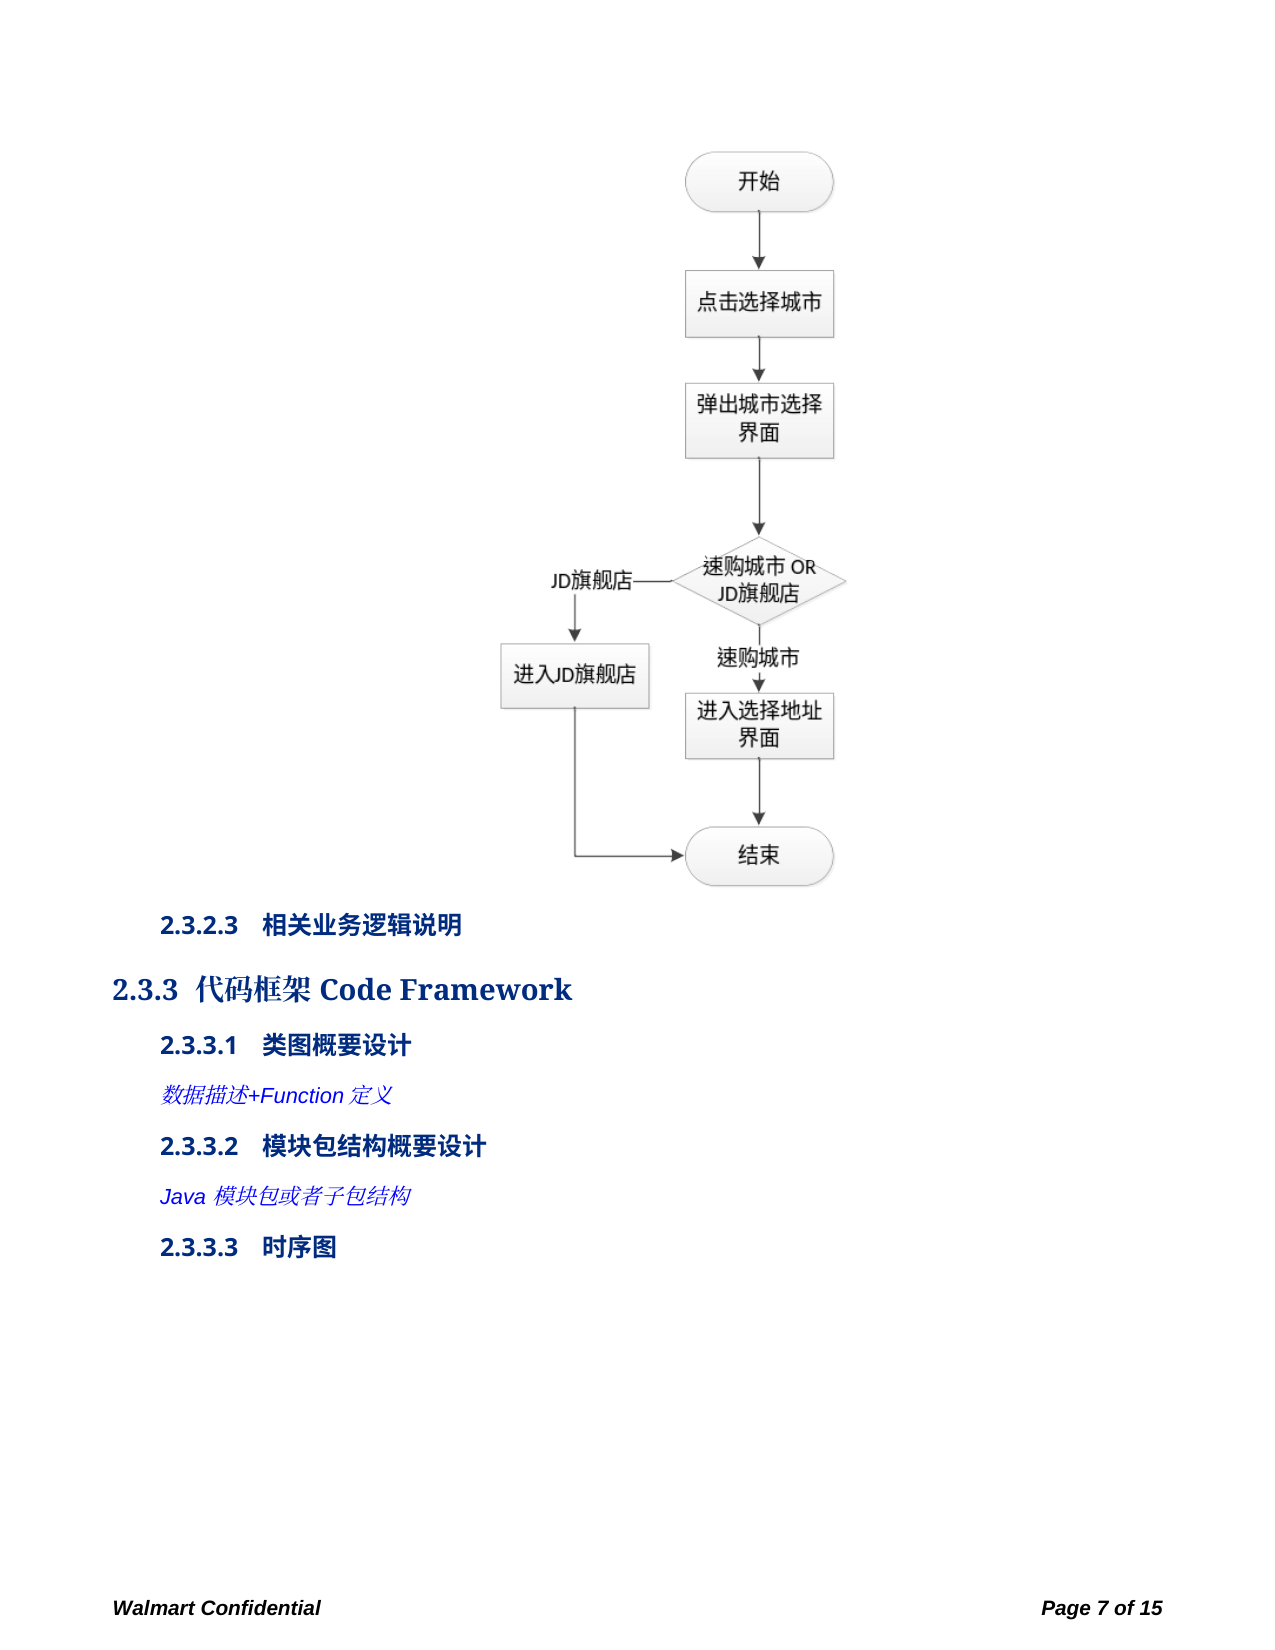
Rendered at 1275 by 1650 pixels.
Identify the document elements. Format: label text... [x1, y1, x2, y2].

subtitle 模块包结构概要设计 [160, 1126, 1162, 1162]
subtitle Java 模块包或者子包结构 [160, 1179, 1162, 1211]
subtitle 时序图 [160, 1227, 1162, 1263]
subtitle 相关业务逻辑说明 [160, 907, 1162, 941]
subtitle 类图概要设计 [160, 1025, 1162, 1061]
subtitle 代码框架 Code Framework [112, 966, 1162, 1008]
subtitle 数据描述+Function定义 [160, 1078, 1162, 1109]
